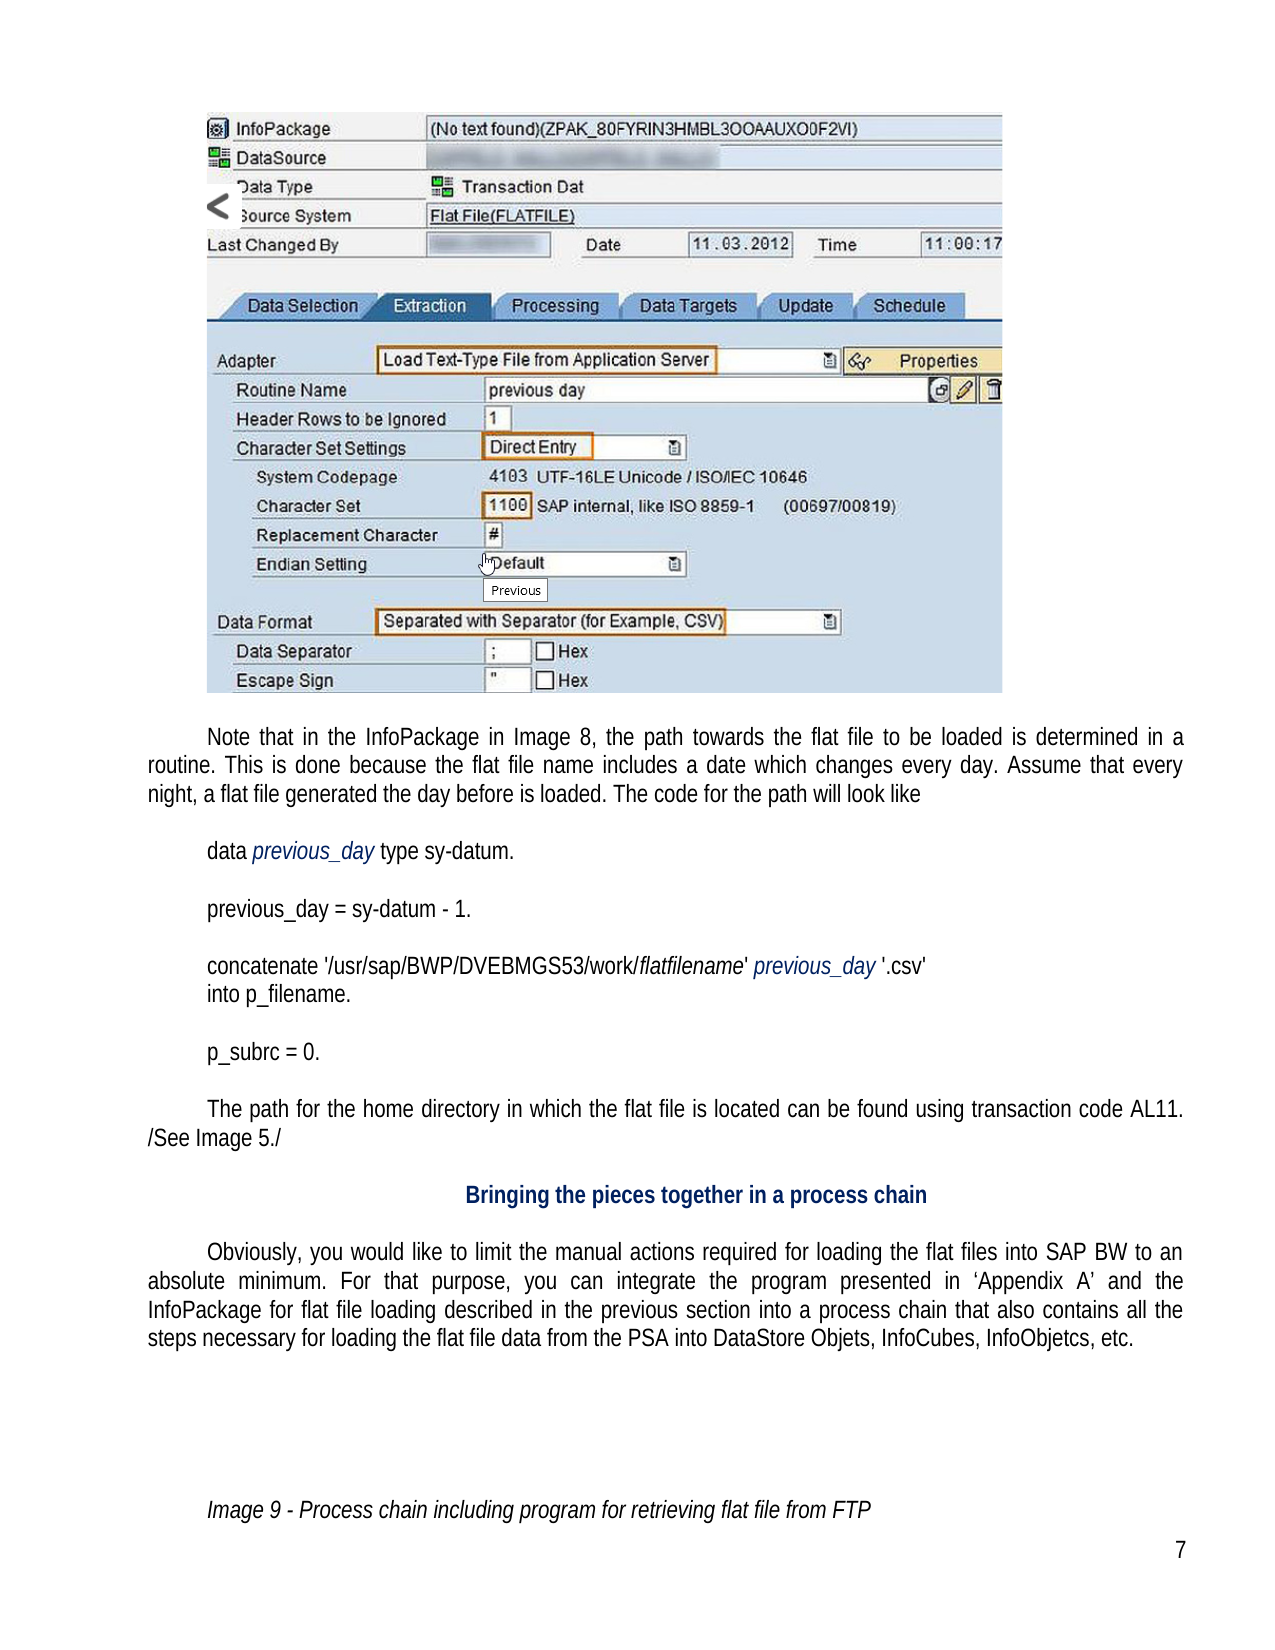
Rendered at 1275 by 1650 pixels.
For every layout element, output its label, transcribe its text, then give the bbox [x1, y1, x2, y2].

subtitle Bringing the pieces together in a process chain [148, 1180, 1186, 1209]
text Image 9 - Process chain including program for retrieving flat file from FTP [148, 1495, 1186, 1524]
text into p_filename. [148, 979, 1186, 1008]
text The path for the home directory in which the flat file is located can be found using transaction code AL11. /See Image 5./ [148, 1094, 1186, 1151]
text Note that in the InfoPackage in Image 8, the path towards the flat file to be loaded is determined in a routine. This is done because the flat file name includes a date which changes every day. Assume that every night, a flat file generated the day before is loaded. The code for the path will look like [148, 722, 1186, 808]
text concatenate '/usr/sap/BWP/DVEBMGS53/work/flatfilename' previous_day '.csv' [148, 951, 1186, 979]
picture [206, 112, 1003, 693]
text p_subrc = 0. [148, 1037, 1186, 1065]
text previous_day = sy-datum - 1. [148, 893, 1186, 922]
text data previous_day type sy-datum. [148, 836, 1186, 865]
text Obviously, you would like to limit the manual actions required for loading the flat files into SAP BW to an absolute minimum. For that purpose, you can integrate the program presented in ‘Appendix A’ and the InfoPackage for flat file loading described in the previous section into a process chain that also contains all the steps necessary for loading the flat file data from the PSA into DataStore Objets, InfoCubes, InfoObjetcs, etc. [148, 1237, 1186, 1352]
